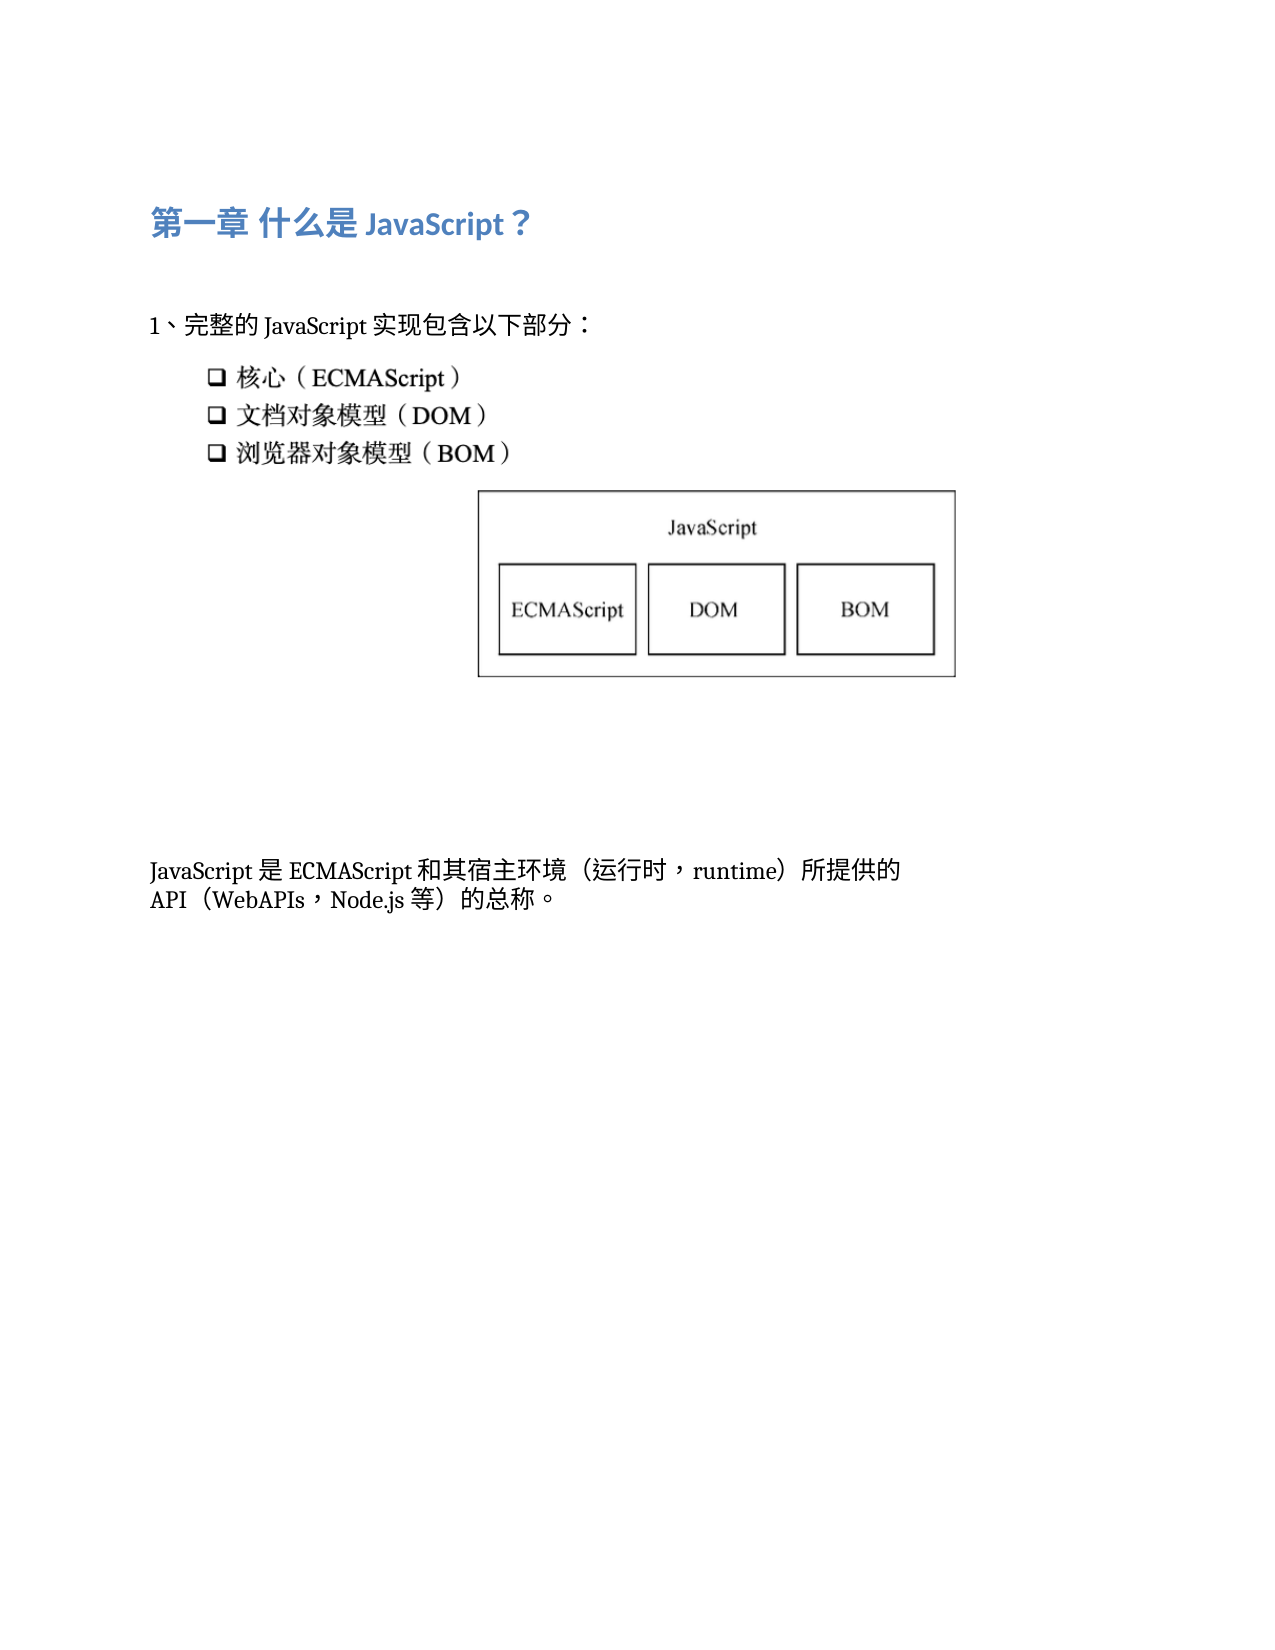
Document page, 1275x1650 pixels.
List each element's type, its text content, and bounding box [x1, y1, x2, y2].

text JavaScript 是 ECMAScript 和其宿主环境（运行时，runtime）所提供的 API（WebAPIs，Node.js 等）的总称。 [150, 857, 1125, 914]
subtitle 第一章 什么是JavaScript？ [150, 200, 1125, 245]
text 1、完整的JavaScript实现包含以下部分： [150, 312, 1125, 340]
picture [168, 359, 1025, 694]
